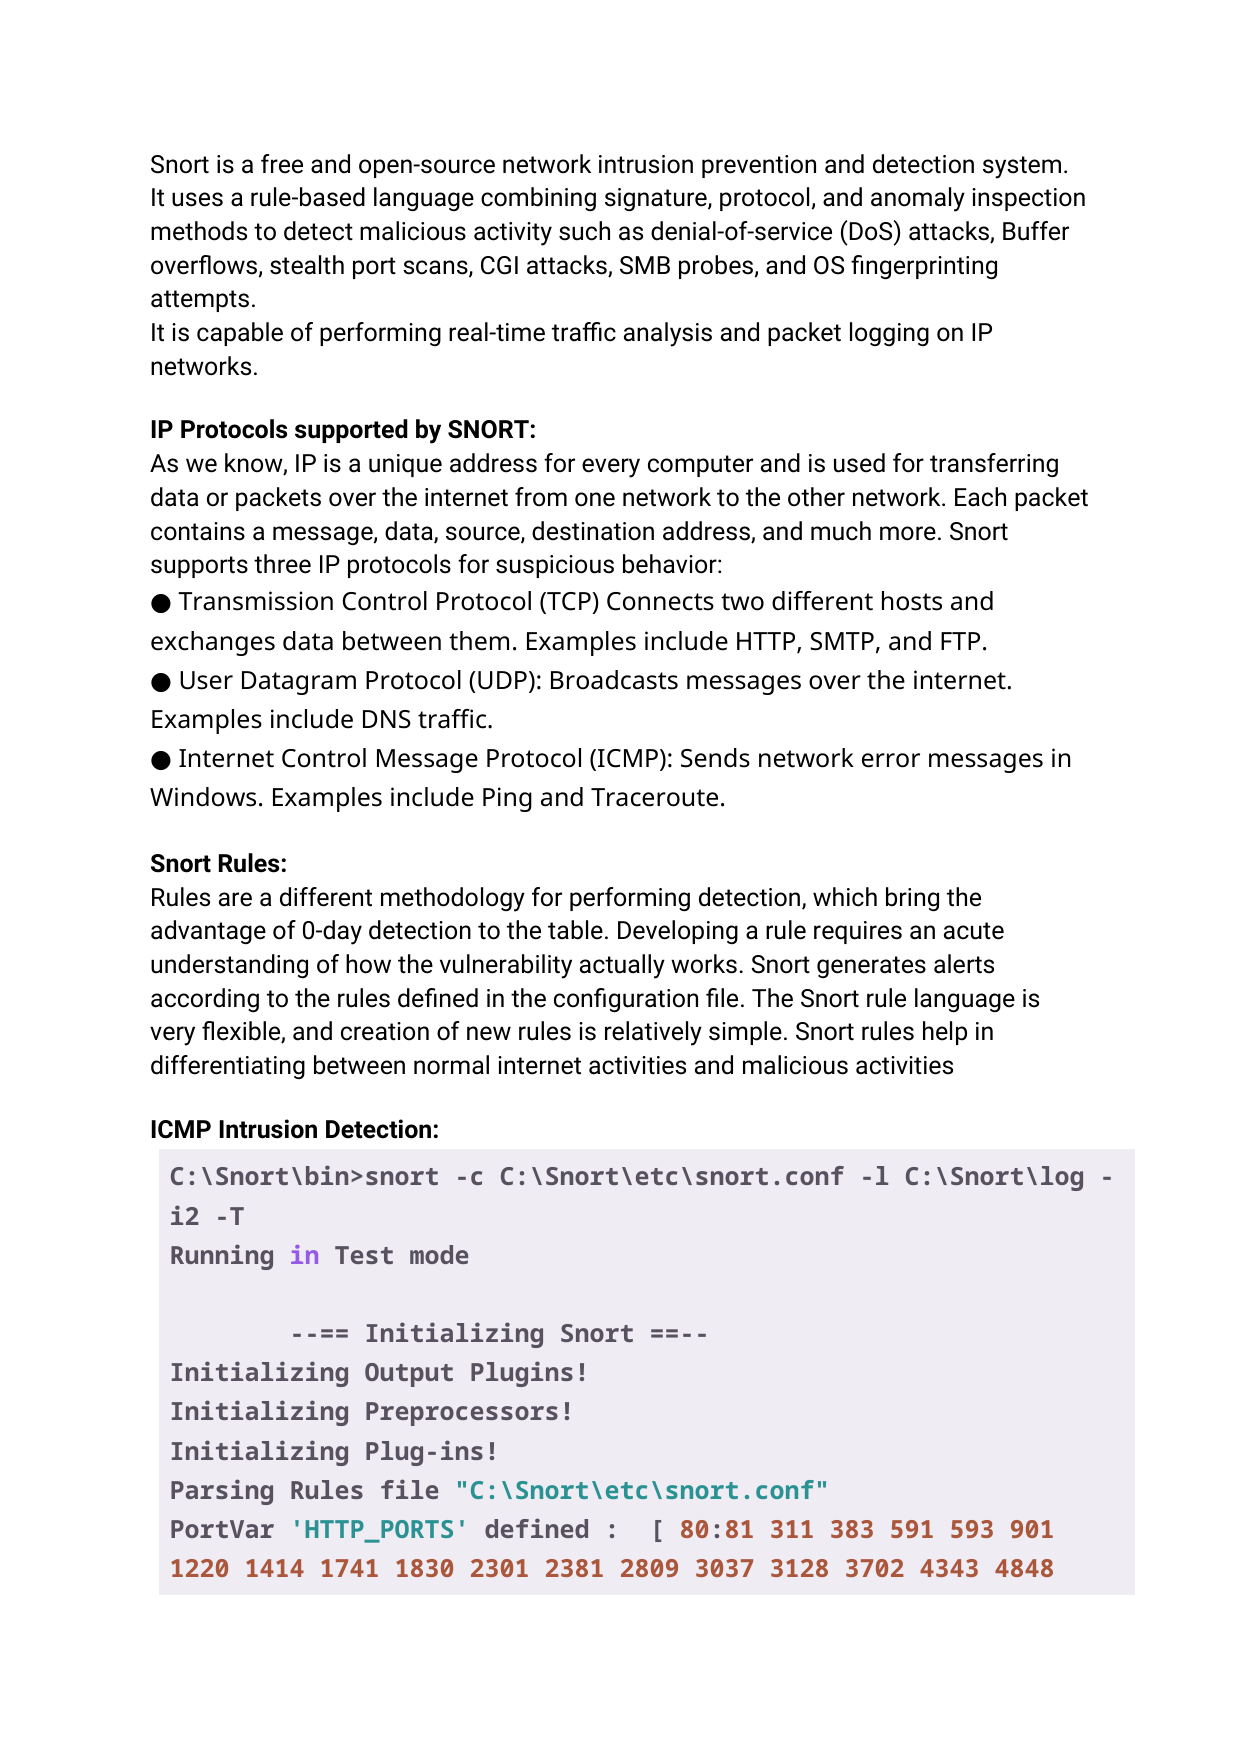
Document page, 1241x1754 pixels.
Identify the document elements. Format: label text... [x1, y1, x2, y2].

text ● Transmission Control Protocol (TCP) Connects two different hosts and exchanges data between them. Examples include HTTP, SMTP, and FTP. [150, 584, 1090, 657]
text It is capable of performing real-time traffic analysis and packet logging on IP networks. [150, 318, 1090, 381]
text methods to detect malicious activity such as denial-of-service (DoS) attacks, Buffer [150, 217, 1090, 247]
text overflows, stealth port scans, CGI attacks, SMB probes, and OS fingerprinting attempts. [150, 251, 1090, 314]
text As we know, IP is a unique address for every computer and is used for transferring data or packets over the internet from one network to the other network. Each packet contains a message, data, source, destination address, and much more. Snort supports three IP protocols for suspicious behavior: [150, 449, 1090, 579]
text Rules are a different methodology for performing detection, which bring the advantage of 0-day detection to the table. Developing a rule requires an acute understanding of how the vulnerability actually works. Snort generates alerts according to the rules defined in the configuration file. The Snort rule language is very flexible, and creation of new rules is relatively simple. Snort rules help in differentiating between normal internet activities and malicious activities [150, 883, 1090, 1080]
text Snort is a free and open-source network intrusion prevention and detection system. [150, 150, 1090, 179]
text Snort Rules: [150, 849, 1090, 878]
text ICMP Intrusion Detection: [150, 1115, 1090, 1144]
text IP Protocols supported by SNORT: [150, 416, 1090, 445]
text ● Internet Control Message Protocol (ICMP): Sends network error messages in Windows. Examples include Ping and Traceroute. [150, 741, 1090, 814]
text ● User Datagram Protocol (UDP): Broadcasts messages over the internet. Examples include DNS traffic. [150, 662, 1090, 736]
text It uses a rule-based language combining signature, protocol, and anomaly inspection [150, 184, 1090, 213]
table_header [159, 1149, 1135, 1595]
